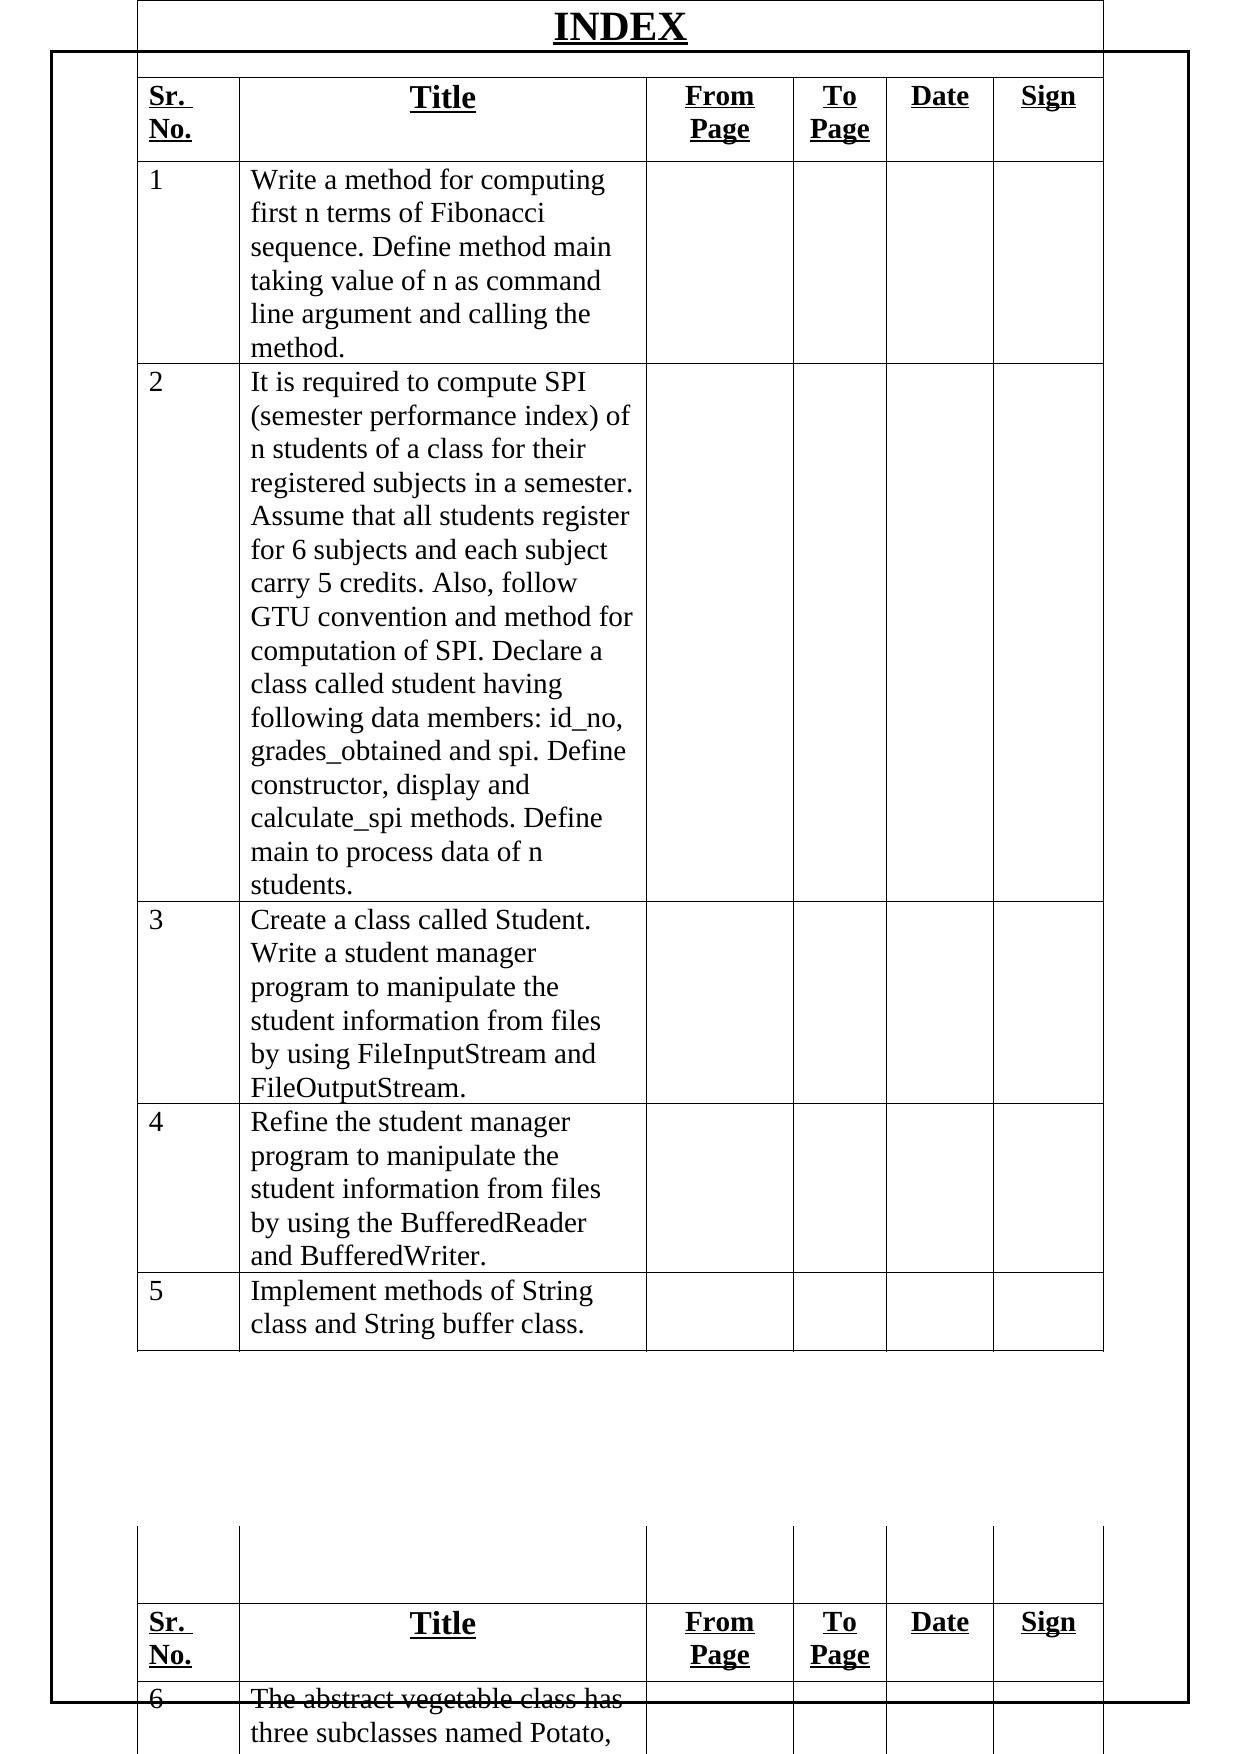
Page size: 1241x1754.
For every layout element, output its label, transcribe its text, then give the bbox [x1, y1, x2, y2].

table_cell [887, 902, 993, 1103]
table_cell [994, 1273, 1103, 1350]
table_cell Implement methods of String class and String buffer class. [240, 1273, 646, 1350]
table_cell Title [240, 78, 646, 161]
table_cell [794, 1104, 886, 1272]
table_cell [887, 1682, 993, 1754]
table_cell [647, 1104, 793, 1272]
table_cell [794, 162, 886, 363]
table_cell Title [240, 1604, 646, 1681]
table_cell [887, 364, 993, 901]
table_cell To Page [794, 78, 886, 161]
table_cell 2 [138, 364, 239, 901]
table_cell Date [887, 1604, 993, 1681]
table_cell [794, 1682, 886, 1754]
table_cell From Page [647, 1604, 793, 1681]
table_cell [994, 364, 1103, 901]
table_cell [994, 162, 1103, 363]
table_cell Sr. No. [138, 1604, 239, 1681]
table_cell [887, 1273, 993, 1350]
table_cell From Page [647, 78, 793, 161]
table_cell [647, 1526, 793, 1603]
table_cell [647, 364, 793, 901]
table_cell Sr. No. [138, 78, 239, 161]
table_cell [994, 902, 1103, 1103]
table_cell [794, 364, 886, 901]
table_cell [794, 1273, 886, 1350]
table_cell [994, 1104, 1103, 1272]
table_cell 1 [138, 162, 239, 363]
table_cell Write a method for computing first n terms of Fibonacci sequence. Define method main taking value of n as command line argument and calling the method. [240, 162, 646, 363]
table_cell Date [887, 78, 993, 161]
table_cell It is required to compute SPI (semester performance index) of n students of a class for their registered subjects in a semester. Assume that all students register for 6 subjects and each subject carry 5 credits. Also, follow GTU convention and method for computation of SPI. Declare a class called student having following data members: id_no, grades_obtained and spi. Define constructor, display and calculate_spi methods. Define main to process data of n students. [240, 364, 646, 901]
table_cell 3 [138, 902, 239, 1103]
table_cell Sign [994, 1604, 1103, 1681]
table_cell [647, 902, 793, 1103]
table_cell The abstract vegetable class has three subclasses named Potato, Brinjal and Tomato. Write a java prog. That demonstrates how to establish this class hierarchy. Declare one instance variable of type String that indicates the color of a vegetable. Crete and display instances of these objects. Override the toString() method of object to return a string with the name of vegetable and its color. [240, 1682, 646, 1754]
table_cell [794, 902, 886, 1103]
table_cell 5 [138, 1273, 239, 1350]
table_cell [647, 1273, 793, 1350]
table_cell [240, 1526, 646, 1603]
table_cell [887, 1104, 993, 1272]
table_cell [647, 162, 793, 363]
table_cell Create a class called Student. Write a student manager program to manipulate the student information from files by using FileInputStream and FileOutputStream. [240, 902, 646, 1103]
table_cell [994, 1526, 1103, 1603]
table_cell [994, 1682, 1103, 1754]
table_cell [887, 1526, 993, 1603]
table_cell Sign [994, 78, 1103, 161]
table_cell [138, 1526, 239, 1603]
table_cell To Page [794, 1604, 886, 1681]
table_cell [647, 1682, 793, 1754]
table_cell [887, 162, 993, 363]
table_cell 6 [138, 1682, 239, 1754]
table_cell Refine the student manager program to manipulate the student information from files by using the BufferedReader and BufferedWriter. [240, 1104, 646, 1272]
table_cell [794, 1526, 886, 1603]
table_cell 4 [138, 1104, 239, 1272]
table_header INDEX [138, 1, 1103, 77]
